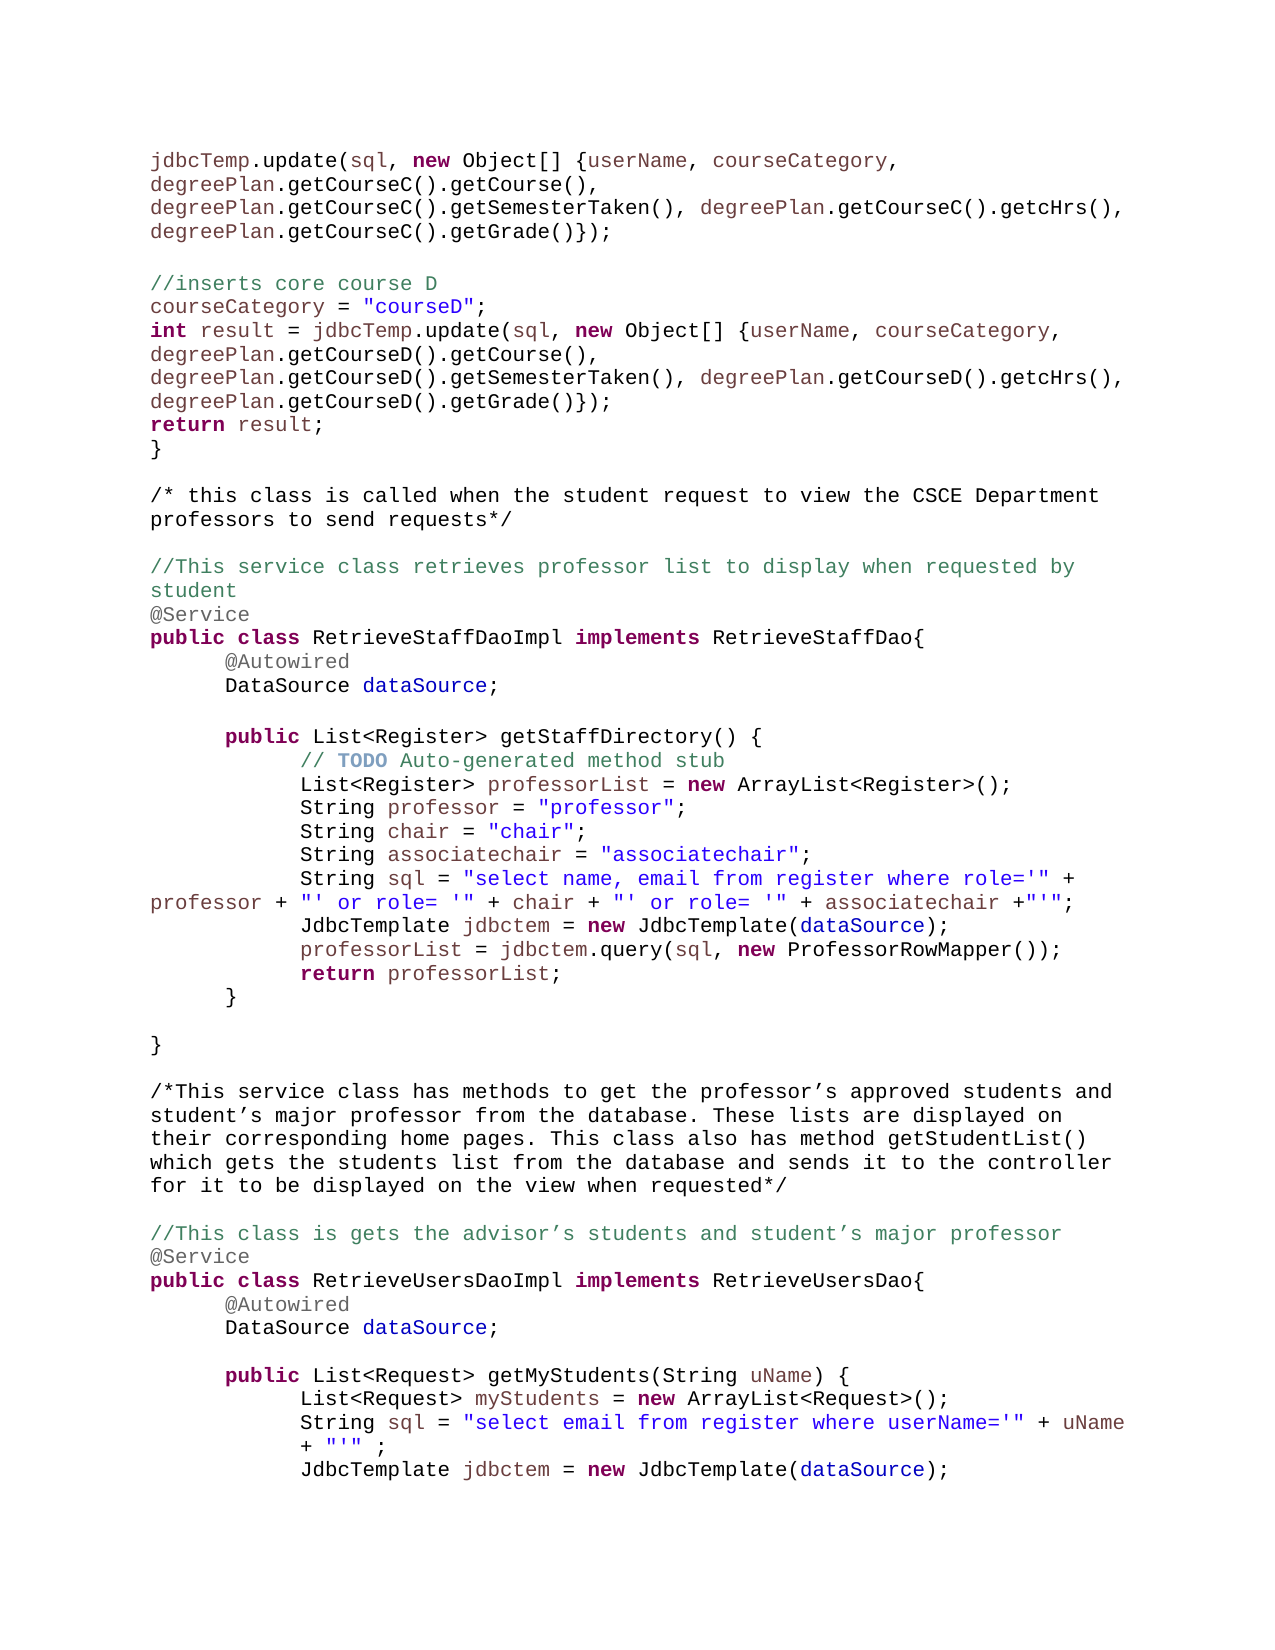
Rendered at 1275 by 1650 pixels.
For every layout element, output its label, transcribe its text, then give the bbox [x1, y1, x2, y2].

text List<Register> professorList = new ArrayList<Register>(); [150, 773, 1125, 797]
text int result = jdbcTemp.update(sql, new Object[] {userName, courseCategory, degreePlan.getCourseD().getCourse(), degreePlan.getCourseD().getSemesterTaken(), degreePlan.getCourseD().getcHrs(), degreePlan.getCourseD().getGrade()}); [150, 320, 1125, 414]
text public List<Request> getMyStudents(String uName) { [150, 1365, 1125, 1388]
text String sql = "select name, email from register where role='" + professor + "' or role= '" + chair + "' or role= '" + associatechair +"'"; [150, 868, 1125, 915]
text } [150, 438, 1125, 462]
text /* this class is called when the student request to view the CSCE Department professors to send requests*/ [150, 485, 1125, 533]
text DataSource dataSource; [150, 674, 1125, 698]
text @Service [150, 1246, 1125, 1270]
text // TODO Auto-generated method stub [150, 750, 1125, 773]
text JdbcTemplate jdbctem = new JdbcTemplate(dataSource); [150, 1459, 1125, 1483]
text professorList = jdbctem.query(sql, new ProfessorRowMapper()); [150, 939, 1125, 963]
text public List<Register> getStaffDirectory() { [150, 726, 1125, 750]
text jdbcTemp.update(sql, new Object[] {userName, courseCategory, degreePlan.getCourseC().getCourse(), degreePlan.getCourseC().getSemesterTaken(), degreePlan.getCourseC().getcHrs(), degreePlan.getCourseC().getGrade()}); [150, 150, 1125, 244]
text } [150, 1034, 1125, 1057]
text /*This service class has methods to get the professor’s approved students and student’s major professor from the database. These lists are displayed on their corresponding home pages. This class also has method getStudentList() which gets the students list from the database and sends it to the controller for it to be displayed on the view when requested*/ [150, 1081, 1125, 1199]
text } [150, 986, 1125, 1010]
text //This class is gets the advisor’s students and student’s major professor [150, 1223, 1125, 1246]
text JdbcTemplate jdbctem = new JdbcTemplate(dataSource); [150, 915, 1125, 939]
text String associatechair = "associatechair"; [150, 844, 1125, 868]
text String professor = "professor"; [150, 797, 1125, 821]
text @Autowired [150, 1294, 1125, 1317]
text //inserts core course D [150, 273, 1125, 296]
text String sql = "select email from register where userName='" + uName + "'" ; [300, 1412, 1125, 1459]
text courseCategory = "courseD"; [150, 296, 1125, 320]
text @Service [150, 604, 1125, 627]
text public class RetrieveStaffDaoImpl implements RetrieveStaffDao{ [150, 627, 1125, 651]
text List<Request> myStudents = new ArrayList<Request>(); [150, 1388, 1125, 1412]
text @Autowired [150, 651, 1125, 674]
text //This service class retrieves professor list to display when requested by student [150, 556, 1125, 604]
text DataSource dataSource; [150, 1317, 1125, 1341]
text return result; [150, 414, 1125, 438]
text public class RetrieveUsersDaoImpl implements RetrieveUsersDao{ [150, 1270, 1125, 1294]
text String chair = "chair"; [150, 821, 1125, 844]
text return professorList; [150, 963, 1125, 986]
